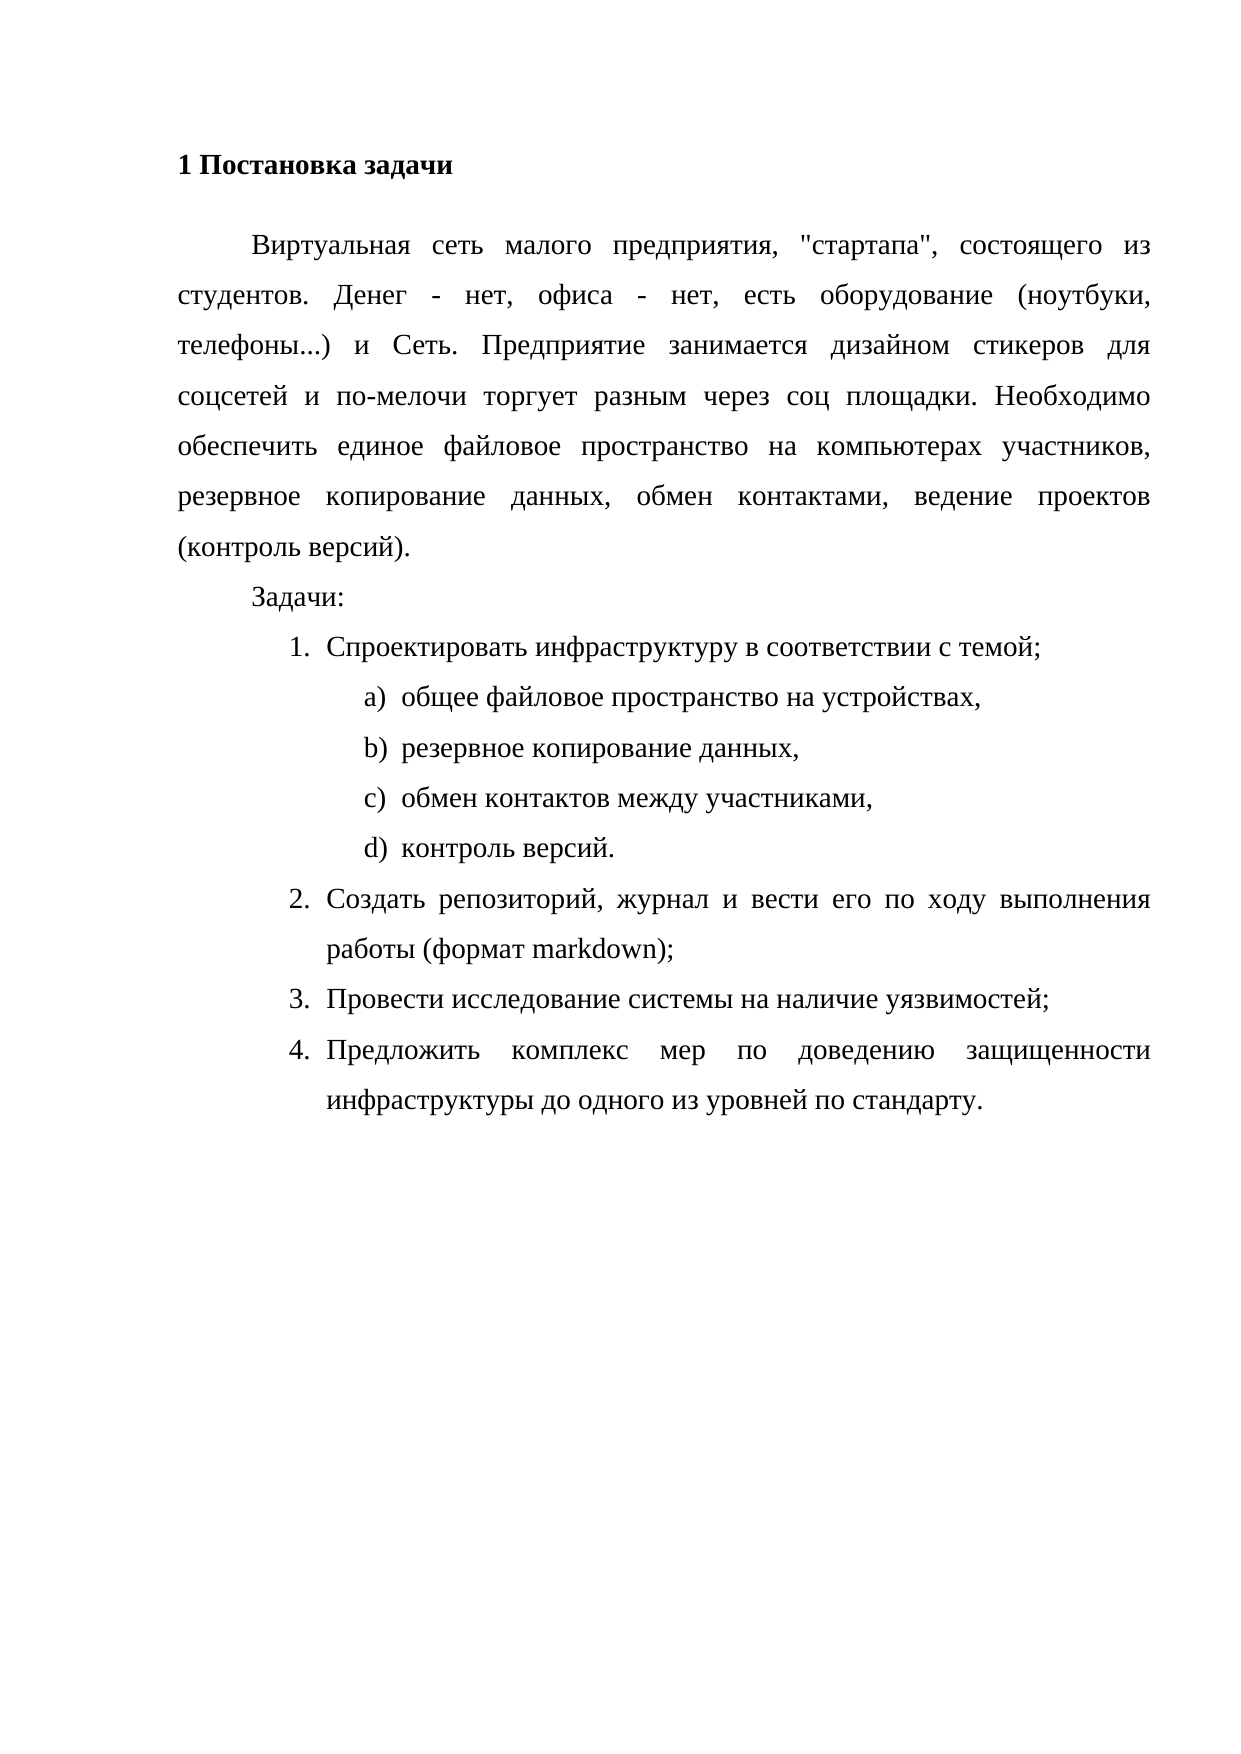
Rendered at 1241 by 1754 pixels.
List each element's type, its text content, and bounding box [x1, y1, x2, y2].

list обмен контактов между участниками, [363, 780, 1152, 814]
list Спроектировать инфраструктуру в соответствии с темой; [288, 629, 1152, 663]
list общее файловое пространство на устройствах, [363, 679, 1152, 713]
list Предложить комплекс мер по доведению защищенности инфраструктуры до одного из уровней по стандарту. [288, 1032, 1152, 1116]
list Создать репозиторий, журнал и вести его по ходу выполнения работы (формат markdown); [288, 881, 1152, 965]
list Провести исследование системы на наличие уязвимостей; [288, 981, 1152, 1015]
text Задачи: [177, 579, 1152, 612]
list резервное копирование данных, [363, 730, 1152, 763]
list контроль версий. [363, 831, 1152, 864]
subtitle 1 Постановка задачи [177, 147, 1152, 181]
text Виртуальная сеть малого предприятия, "стартапа", состоящего из студентов. Денег - нет, офиса - нет, есть оборудование (ноутбуки, телефоны...) и Сеть. Предприятие занимается дизайном стикеров для соцсетей и по-мелочи торгует разным через соц площадки. Необходимо обеспечить единое файловое пространство на компьютерах участников, резервное копирование данных, обмен контактами, ведение проектов (контроль версий). [177, 227, 1152, 562]
